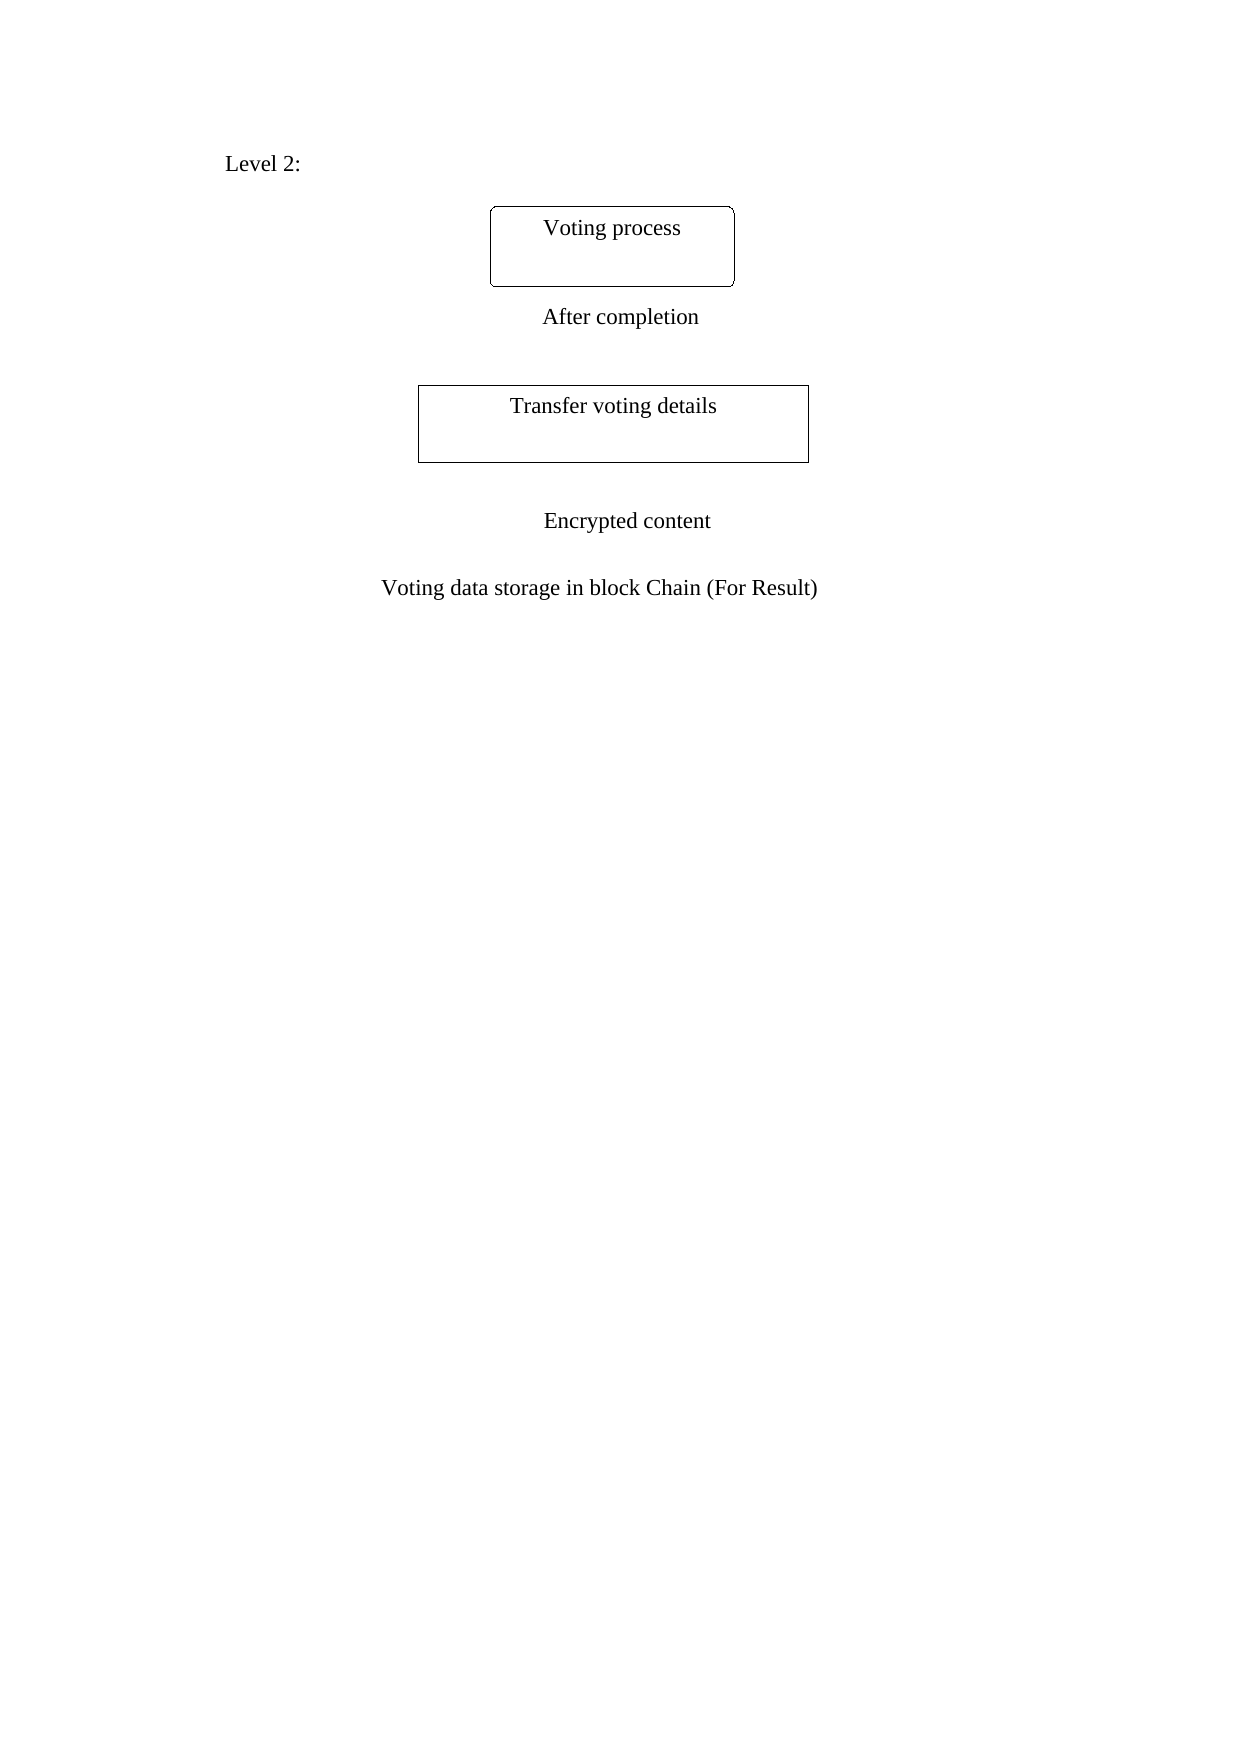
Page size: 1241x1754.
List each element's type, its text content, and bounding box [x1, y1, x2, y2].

text After completion [150, 303, 1090, 329]
text Encrypted content [150, 507, 1090, 534]
text Level 2: [150, 150, 1090, 176]
